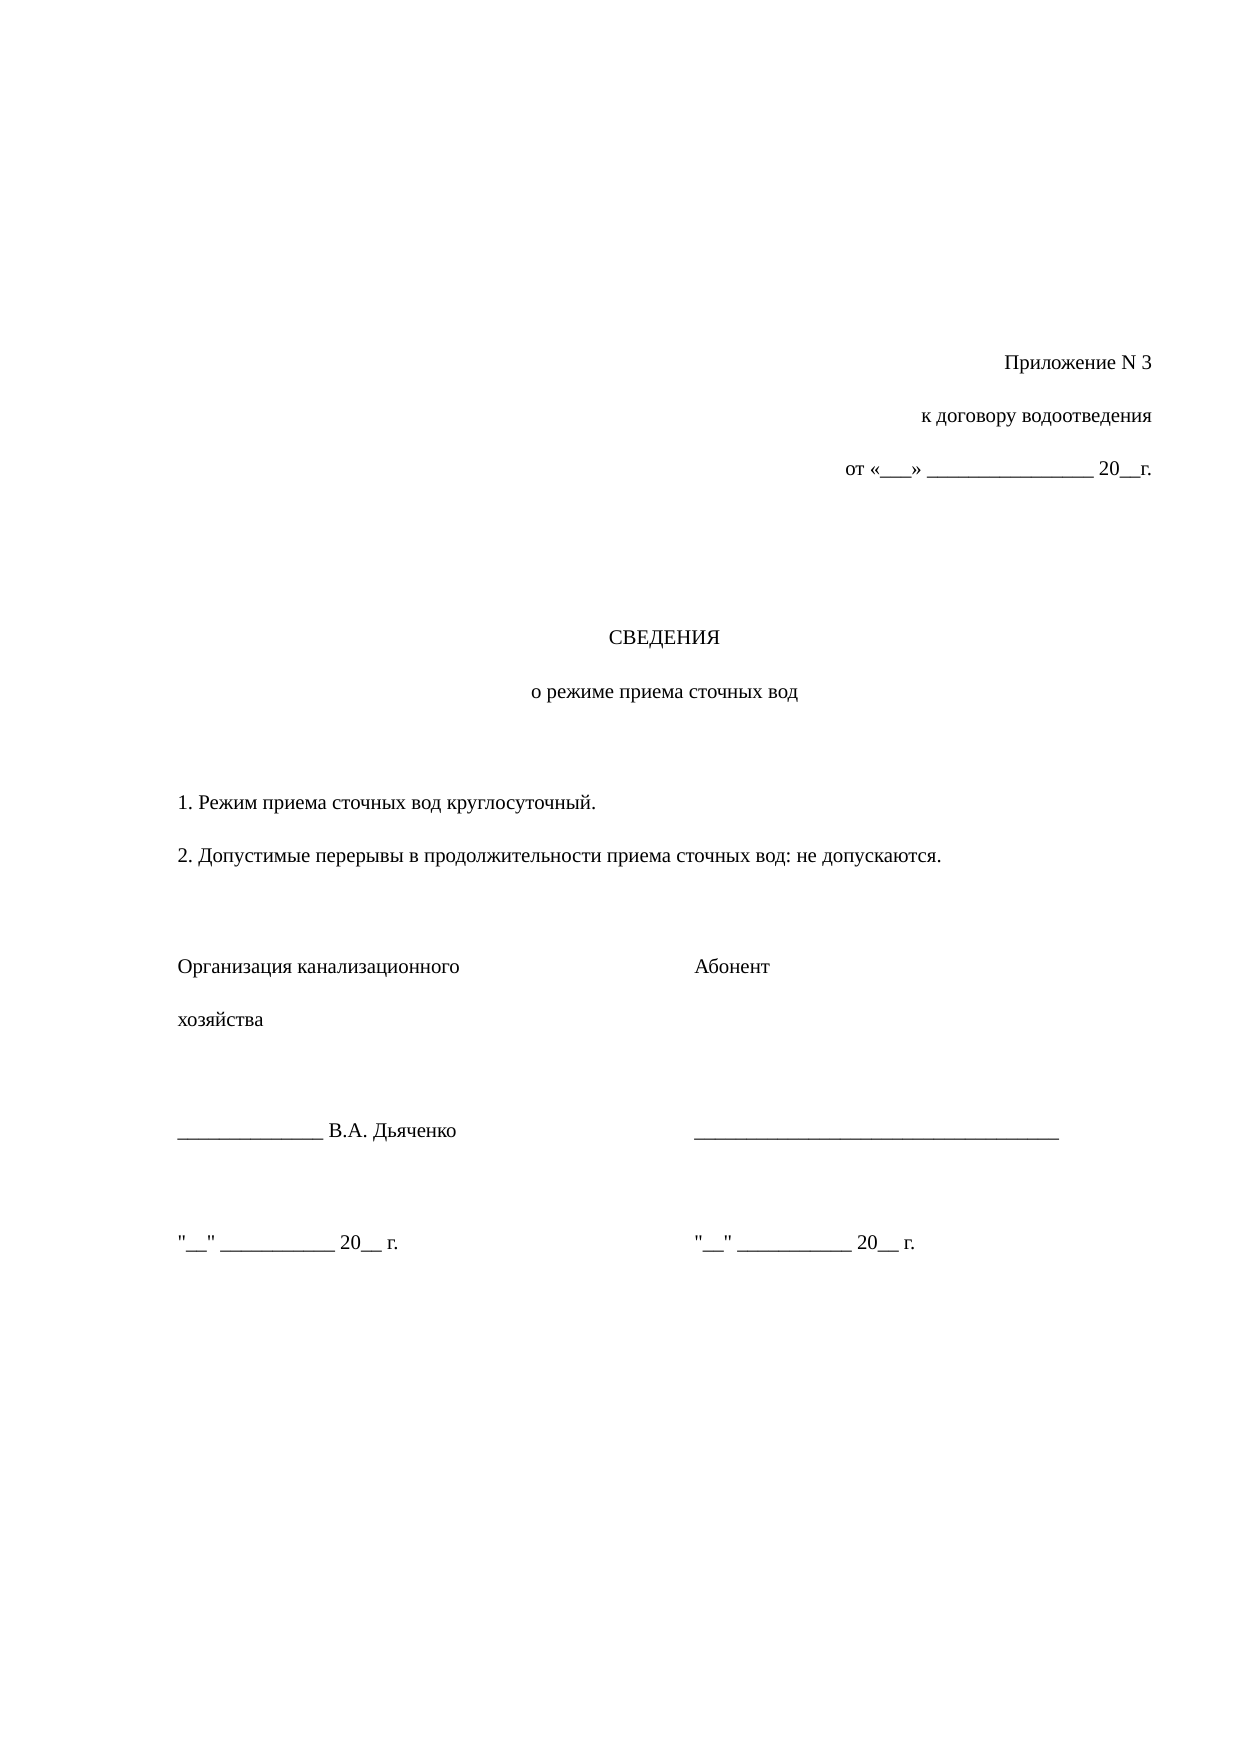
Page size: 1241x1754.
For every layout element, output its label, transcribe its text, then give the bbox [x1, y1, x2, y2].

text СВЕДЕНИЯ [177, 625, 1152, 649]
text от «___» ________________ 20__г. [177, 456, 1152, 480]
text "__" ___________ 20__ г. "__" ___________ 20__ г. [177, 1229, 1152, 1254]
text о режиме приема сточных вод [177, 678, 1152, 703]
text 1. Режим приема сточных вод круглосуточный. [177, 790, 1152, 814]
text к договору водоотведения [177, 403, 1152, 427]
text 2. Допустимые перерывы в продолжительности приема сточных вод: не допускаются. [177, 843, 1152, 867]
text Организация канализационного Абонент [177, 954, 1152, 978]
text ______________ В.А. Дьяченко ___________________________________ [177, 1118, 1152, 1142]
text хозяйства [177, 1007, 1152, 1031]
text Приложение N 3 [177, 350, 1152, 374]
